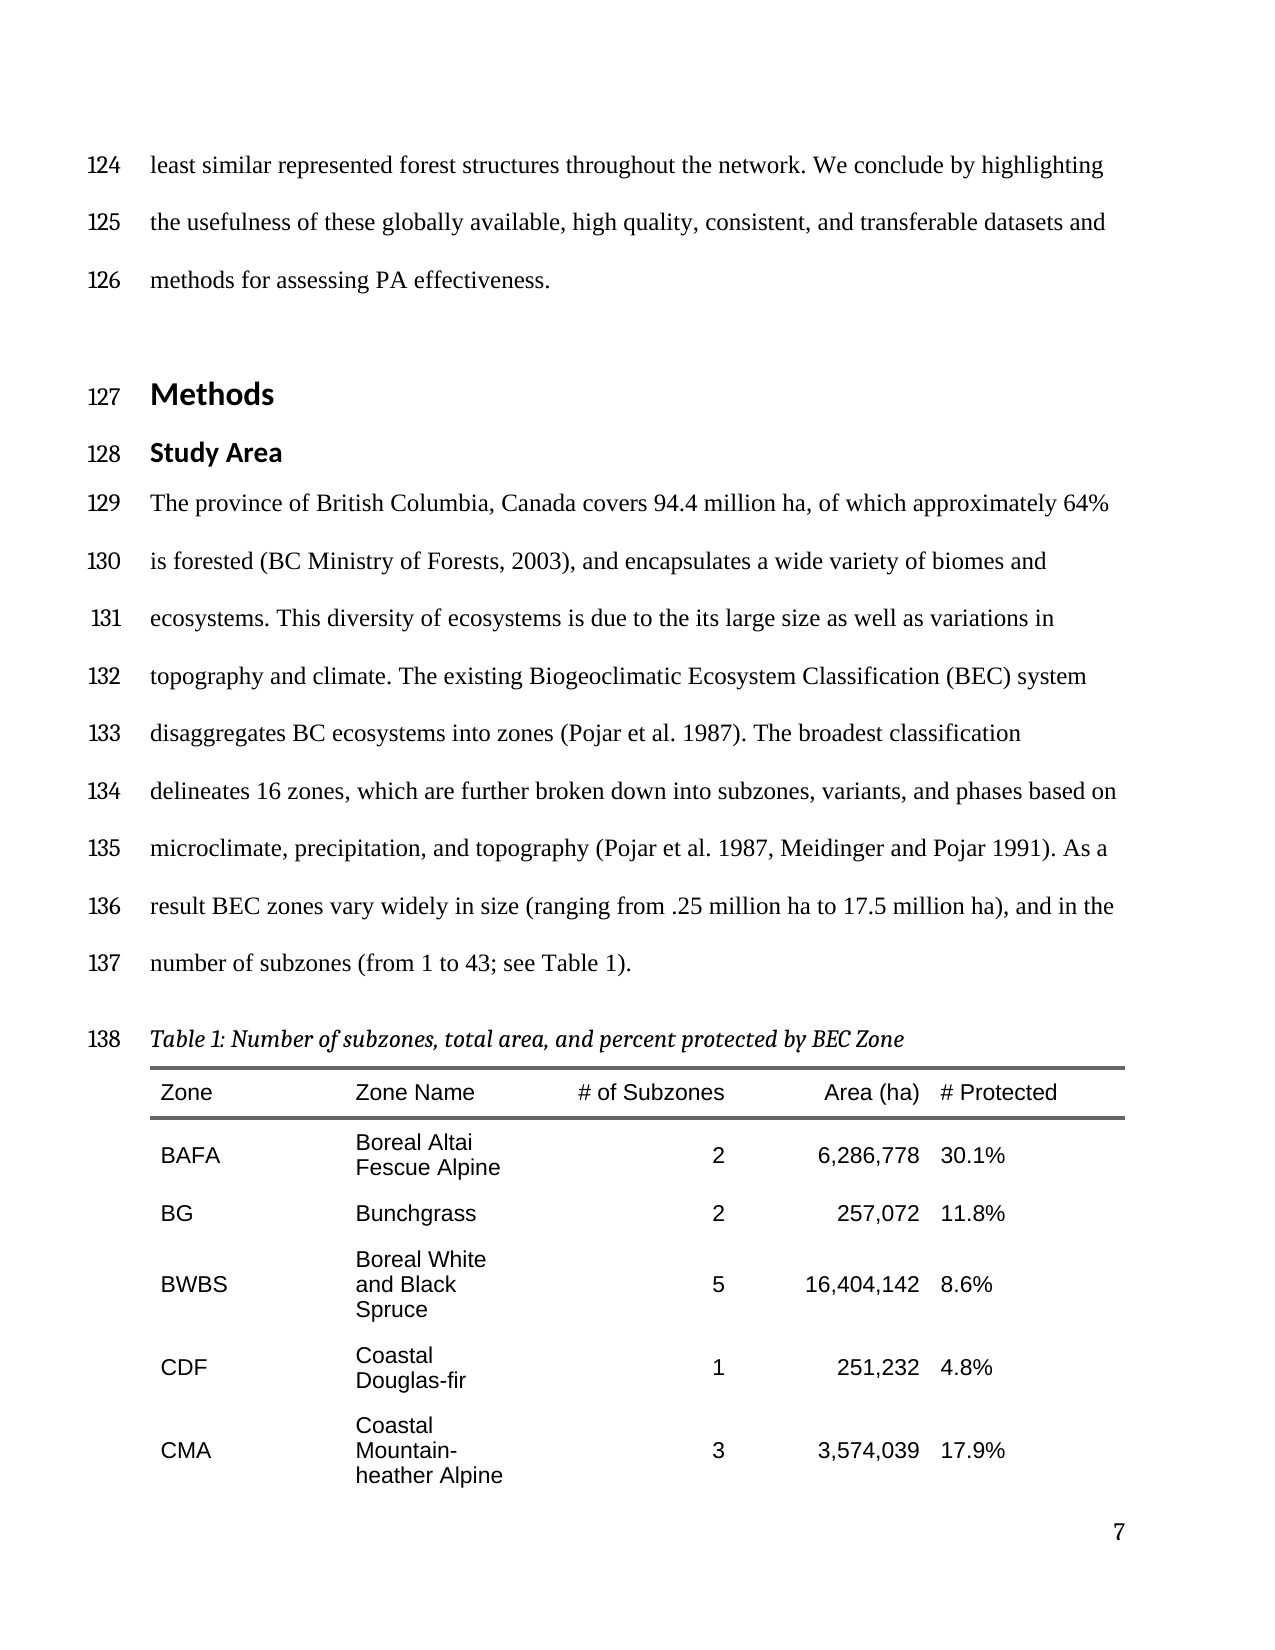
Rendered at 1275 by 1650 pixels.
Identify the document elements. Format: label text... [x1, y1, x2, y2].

table_cell Boreal Altai Fescue Alpine [345, 1120, 540, 1191]
table_header # Protected [930, 1070, 1125, 1116]
table_cell Coastal Mountain-heather Alpine [345, 1404, 540, 1499]
table_cell 251,232 [735, 1333, 930, 1403]
table_cell CDF [150, 1333, 345, 1403]
table_cell 8.6% [930, 1237, 1125, 1333]
text The province of British Columbia, Canada covers 94.4 million ha, of which approximately 64% is forested (BC Ministry of Forests, 2003), and encapsulates a wide variety of biomes and ecosystems. This diversity of ecosystems is due to the its large size as well as variations in topography and climate. The existing Biogeoclimatic Ecosystem Classification (BEC) system disaggregates BC ecosystems into zones (Pojar et al. 1987). The broadest classification delineates 16 zones, which are further broken down into subzones, variants, and phases based on microclimate, precipitation, and topography (Pojar et al. 1987, Meidinger and Pojar 1991). As a result BEC zones vary widely in size (ranging from .25 million ha to 17.5 million ha), and in the number of subzones (from 1 to 43; see Table 1). [150, 488, 1125, 977]
table_cell 17.9% [930, 1404, 1125, 1499]
subtitle Study Area [150, 434, 1125, 470]
table_header # of Subzones [540, 1070, 735, 1116]
table_cell CMA [150, 1404, 345, 1499]
table_cell BG [150, 1191, 345, 1237]
table_cell BWBS [150, 1237, 345, 1333]
table_cell 3,574,039 [735, 1404, 930, 1499]
table_cell 1 [540, 1333, 735, 1403]
table_cell 11.8% [930, 1191, 1125, 1237]
table_cell Coastal Douglas-fir [345, 1333, 540, 1403]
table_cell 30.1% [930, 1120, 1125, 1191]
table_cell 257,072 [735, 1191, 930, 1237]
table_header Zone Name [345, 1070, 540, 1116]
subtitle Methods [150, 372, 1125, 413]
table_cell 5 [540, 1237, 735, 1333]
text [150, 150, 1125, 294]
table_cell Boreal White and Black Spruce [345, 1237, 540, 1333]
table_cell 2 [540, 1191, 735, 1237]
table_cell 2 [540, 1120, 735, 1191]
table_header Zone [150, 1070, 345, 1116]
table_cell 6,286,778 [735, 1120, 930, 1191]
table_header Area (ha) [735, 1070, 930, 1116]
table_cell Bunchgrass [345, 1191, 540, 1237]
text Table 1: Number of subzones, total area, and percent protected by BEC Zone [150, 1025, 1125, 1053]
table_cell BAFA [150, 1120, 345, 1191]
table_cell 3 [540, 1404, 735, 1499]
table_cell 16,404,142 [735, 1237, 930, 1333]
table_cell 4.8% [930, 1333, 1125, 1403]
